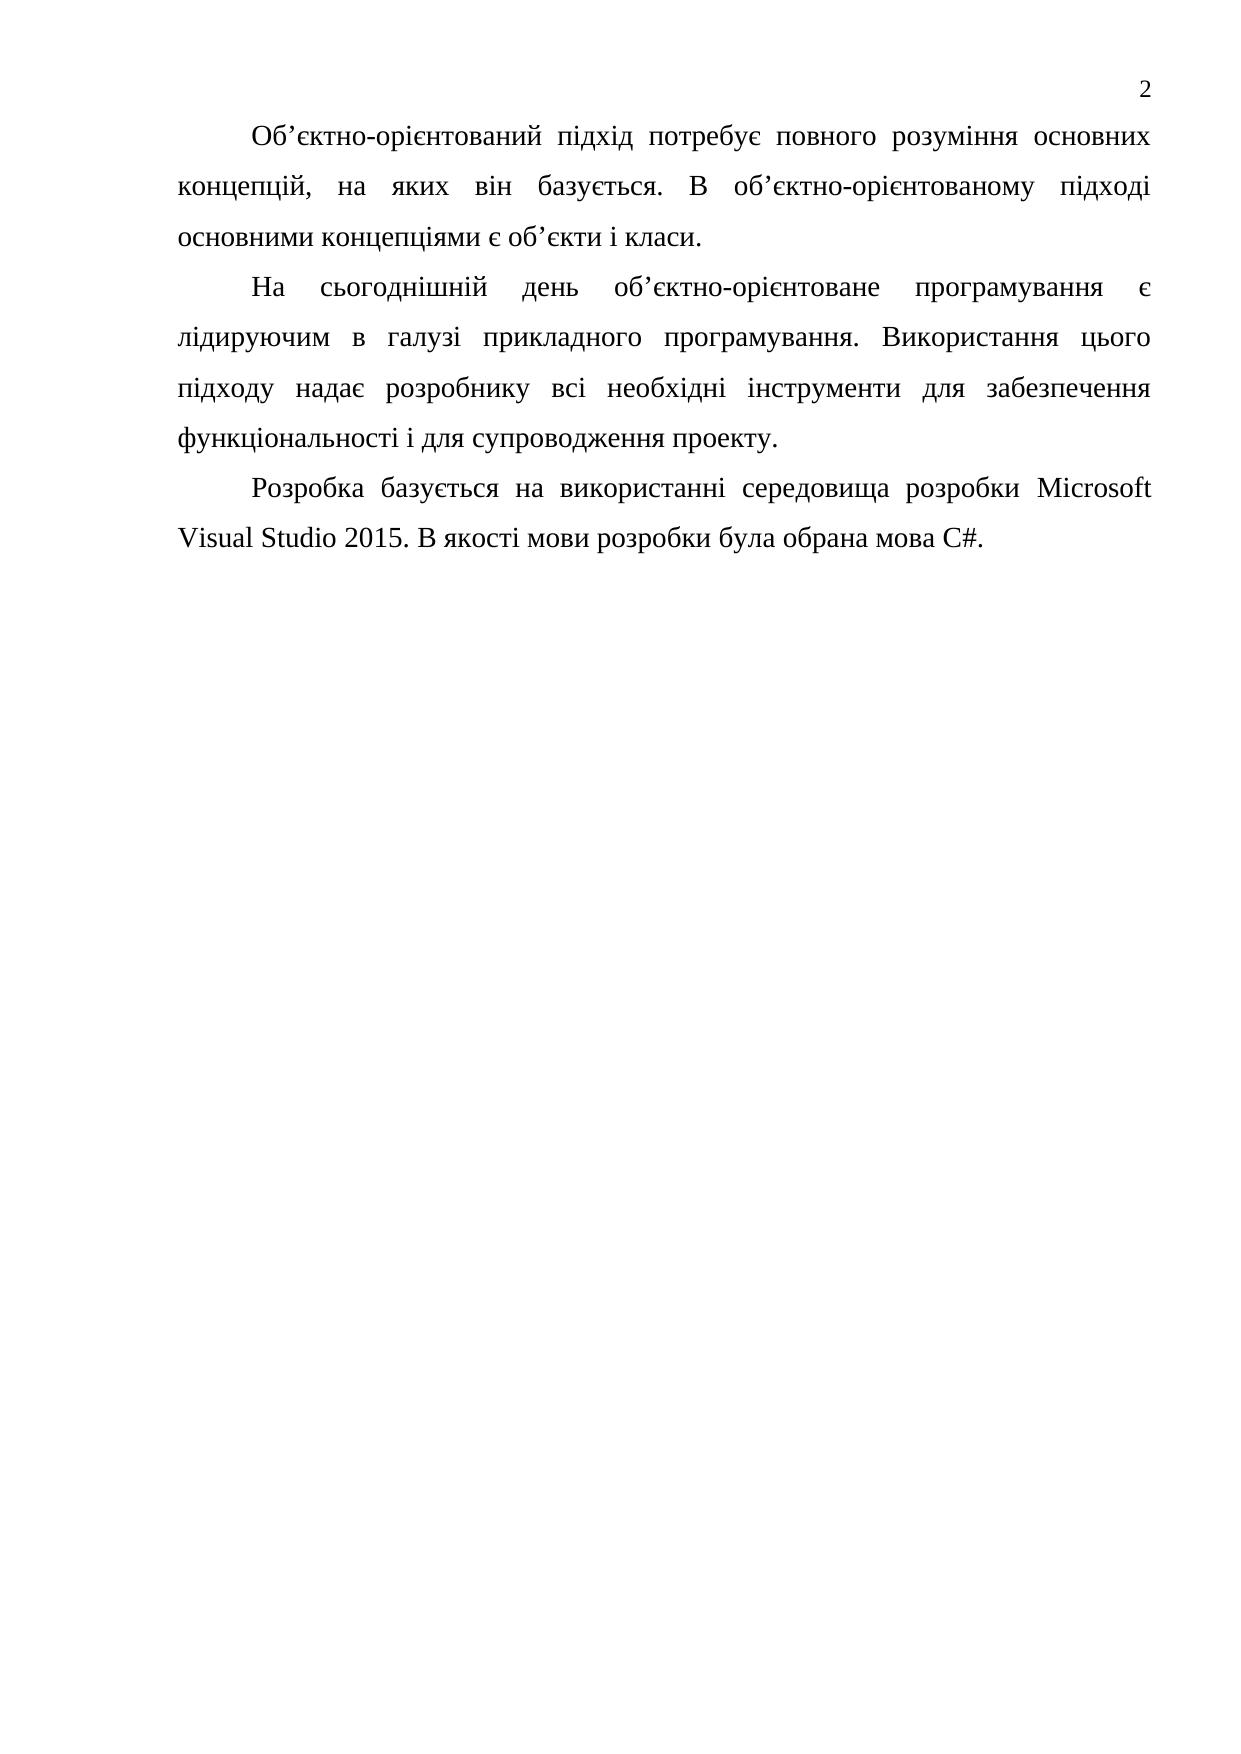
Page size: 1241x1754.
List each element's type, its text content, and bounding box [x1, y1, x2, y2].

text На сьогоднішній день об’єктно-орієнтоване програмування є лідируючим в галузі прикладного програмування. Використання цього підходу надає розробнику всі необхідні інструменти для забезпечення функціональності і для супроводження проекту. [177, 269, 1152, 453]
text Розробка базується на використанні середовища розробки Microsoft Visual Studio 2015. В якості мови розробки була обрана мова С#. [177, 470, 1152, 554]
text Об’єктно-орієнтований підхід потребує повного розуміння основних концепцій, на яких він базується. В об’єктно-орієнтованому підході основними концепціями є об’єкти і класи. [177, 118, 1152, 252]
